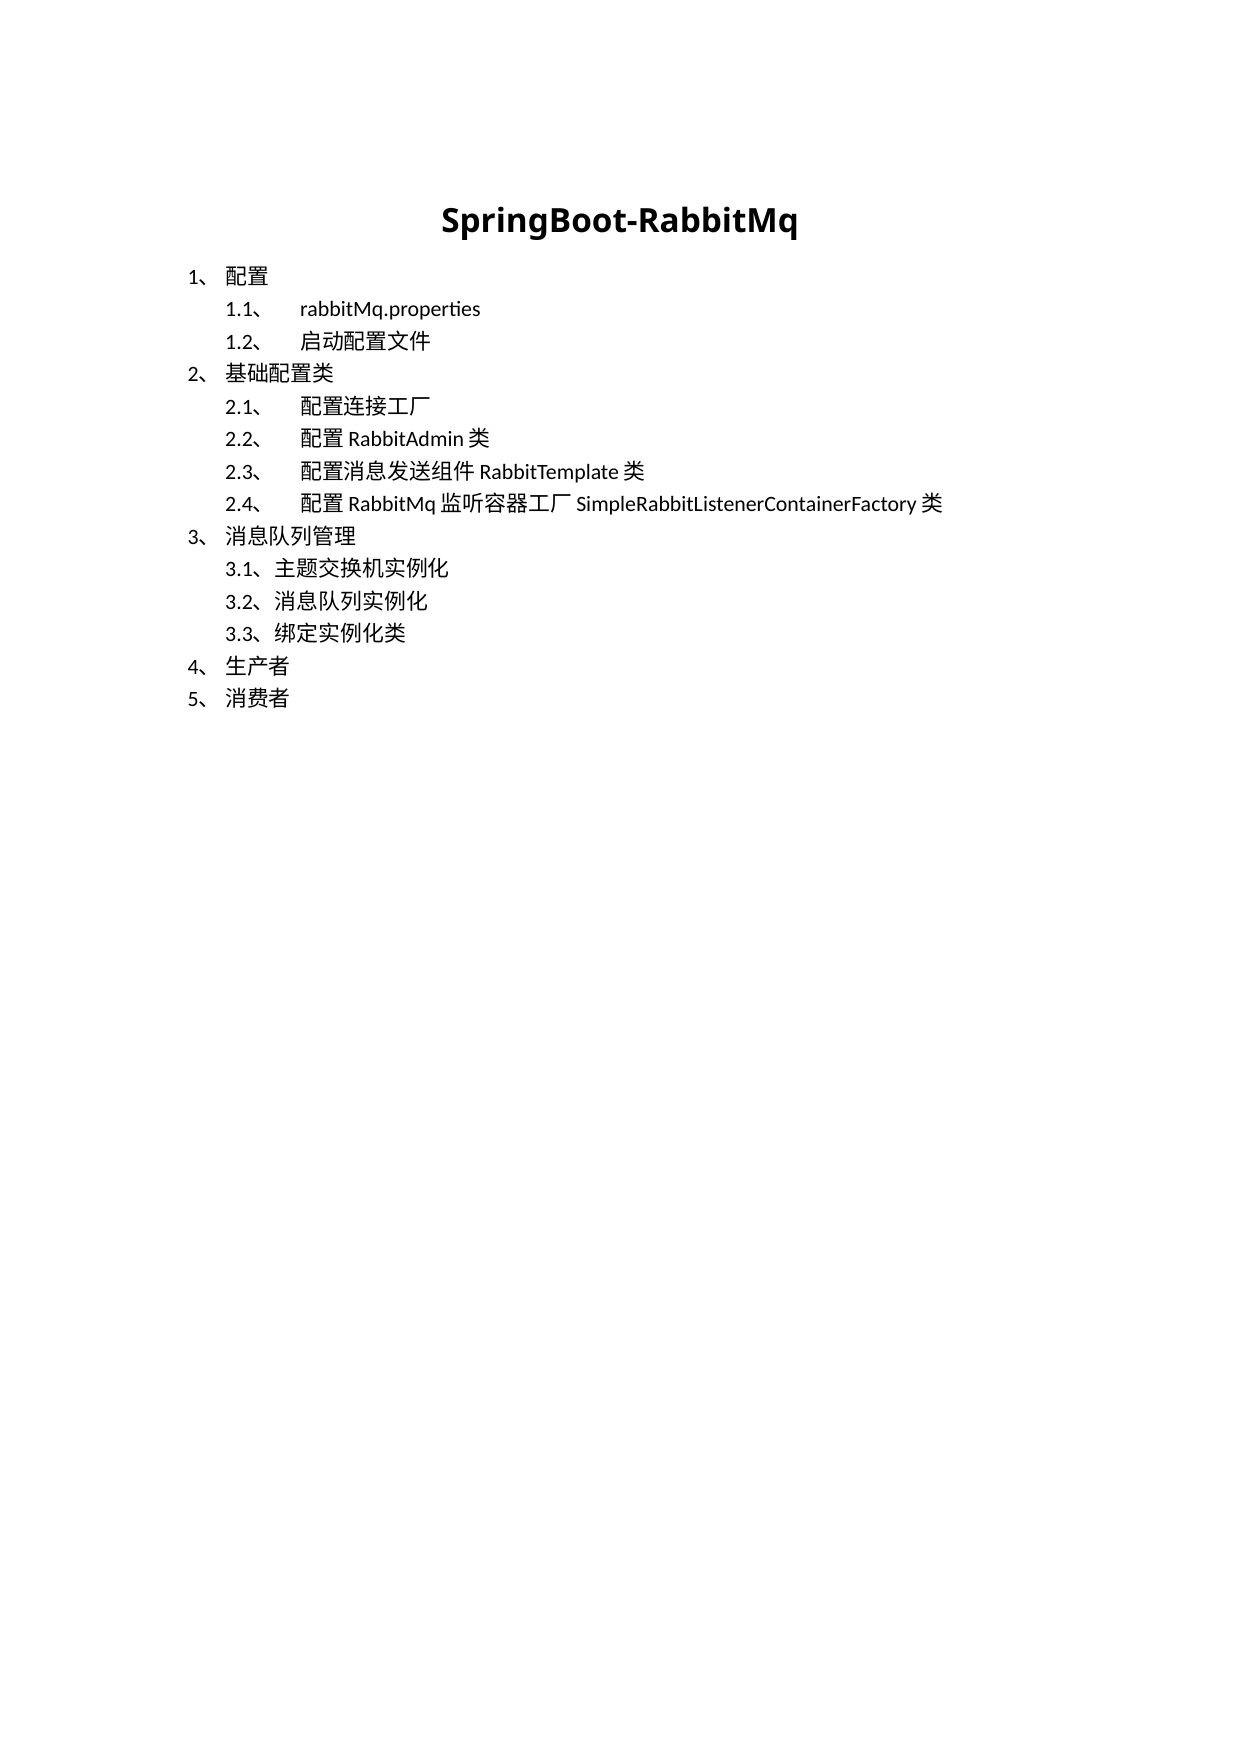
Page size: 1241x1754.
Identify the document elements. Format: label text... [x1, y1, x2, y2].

list 消费者 [187, 681, 1053, 713]
list 启动配置文件 [225, 323, 1053, 356]
list 配置RabbitAdmin类 [225, 421, 1053, 453]
list 3.3、绑定实例化类 [225, 616, 1053, 648]
title SpringBoot-RabbitMq [187, 187, 1053, 252]
list 配置消息发送组件RabbitTemplate类 [225, 453, 1053, 486]
list 基础配置类 [187, 356, 1053, 388]
list 3.2、消息队列实例化 [225, 583, 1053, 616]
list 消息队列管理 [187, 518, 1053, 551]
list 配置RabbitMq监听容器工厂SimpleRabbitListenerContainerFactory类 [225, 486, 1053, 518]
list 配置 [187, 258, 1053, 291]
list 配置连接工厂 [225, 388, 1053, 421]
list rabbitMq.properties [225, 291, 1053, 323]
list 生产者 [187, 648, 1053, 681]
list 3.1、主题交换机实例化 [225, 551, 1053, 583]
